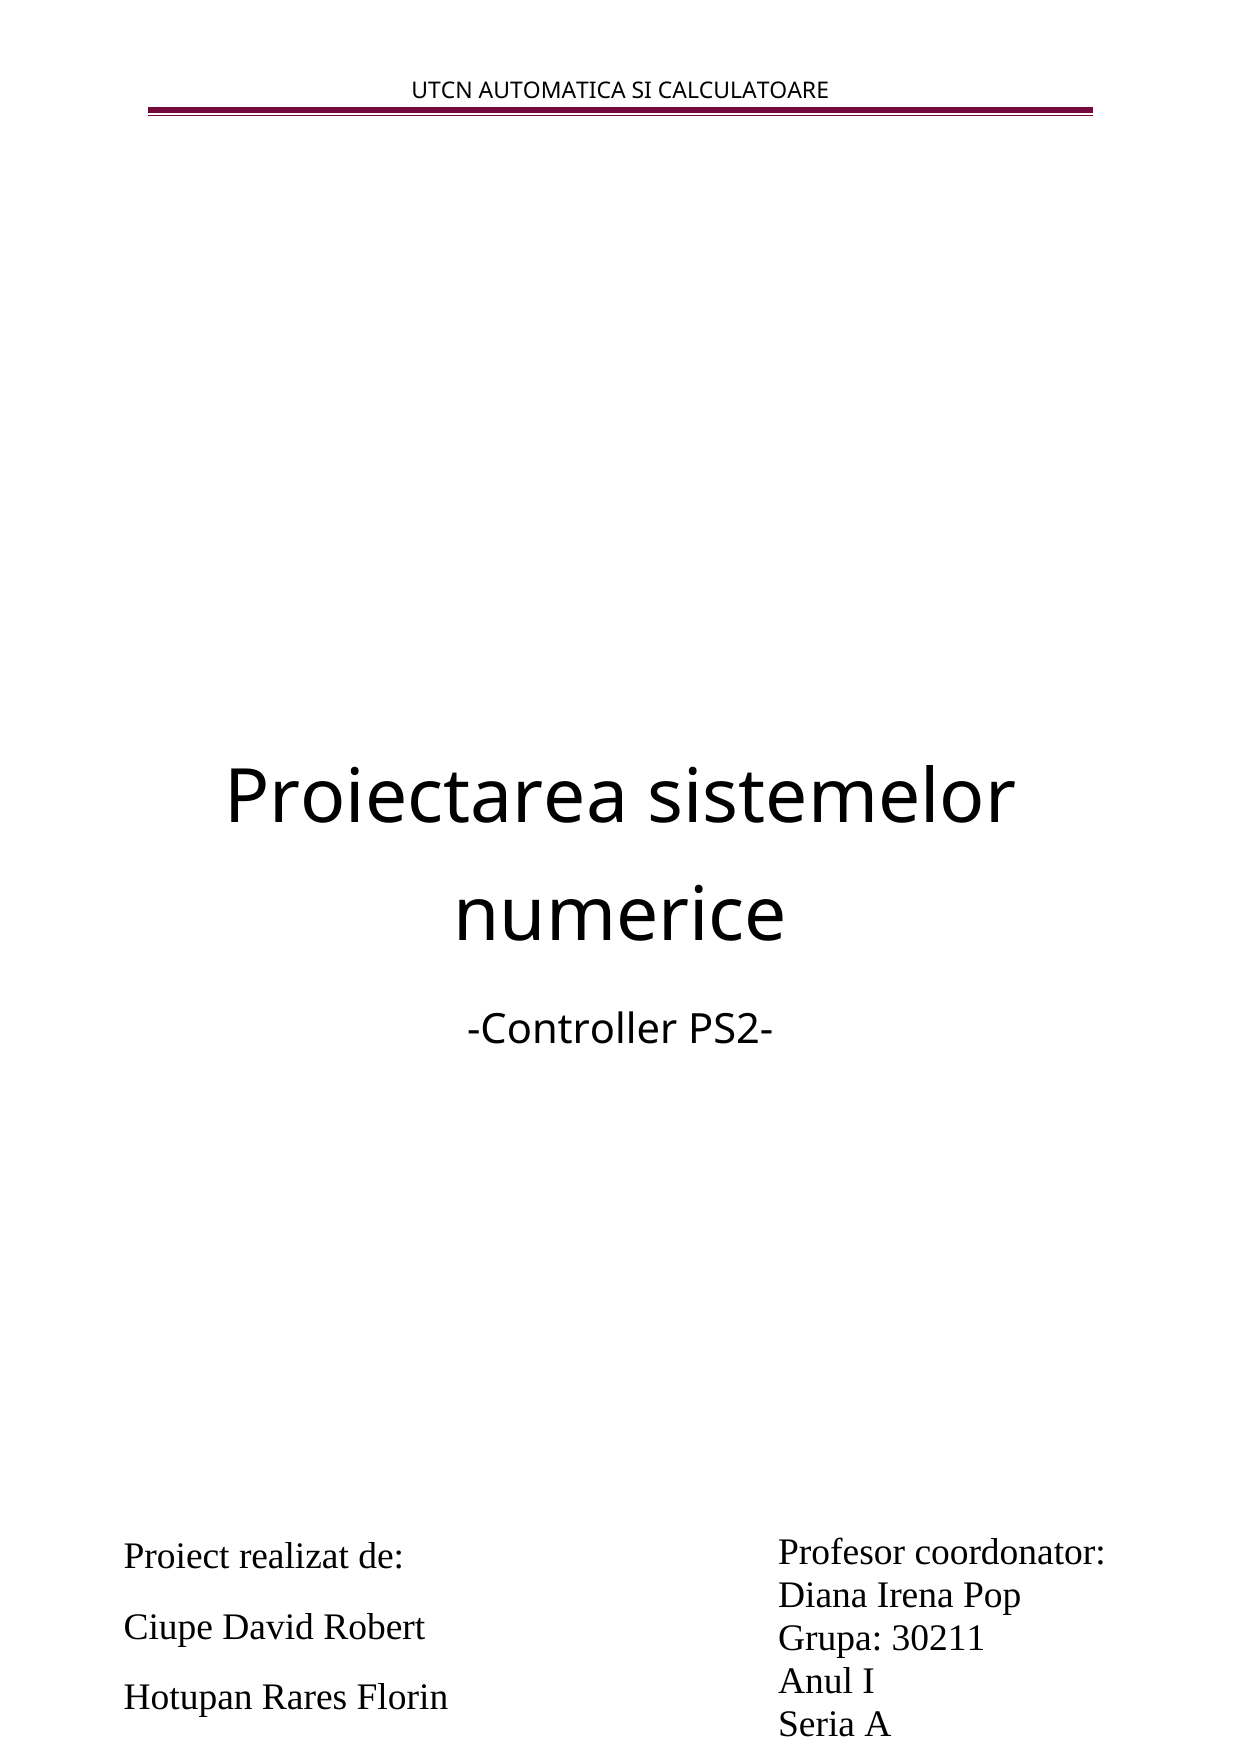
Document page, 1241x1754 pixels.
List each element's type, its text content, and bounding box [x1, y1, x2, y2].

text Proiectarea sistemelor numerice [148, 743, 1093, 962]
text -Controller PS2- [148, 998, 1093, 1055]
